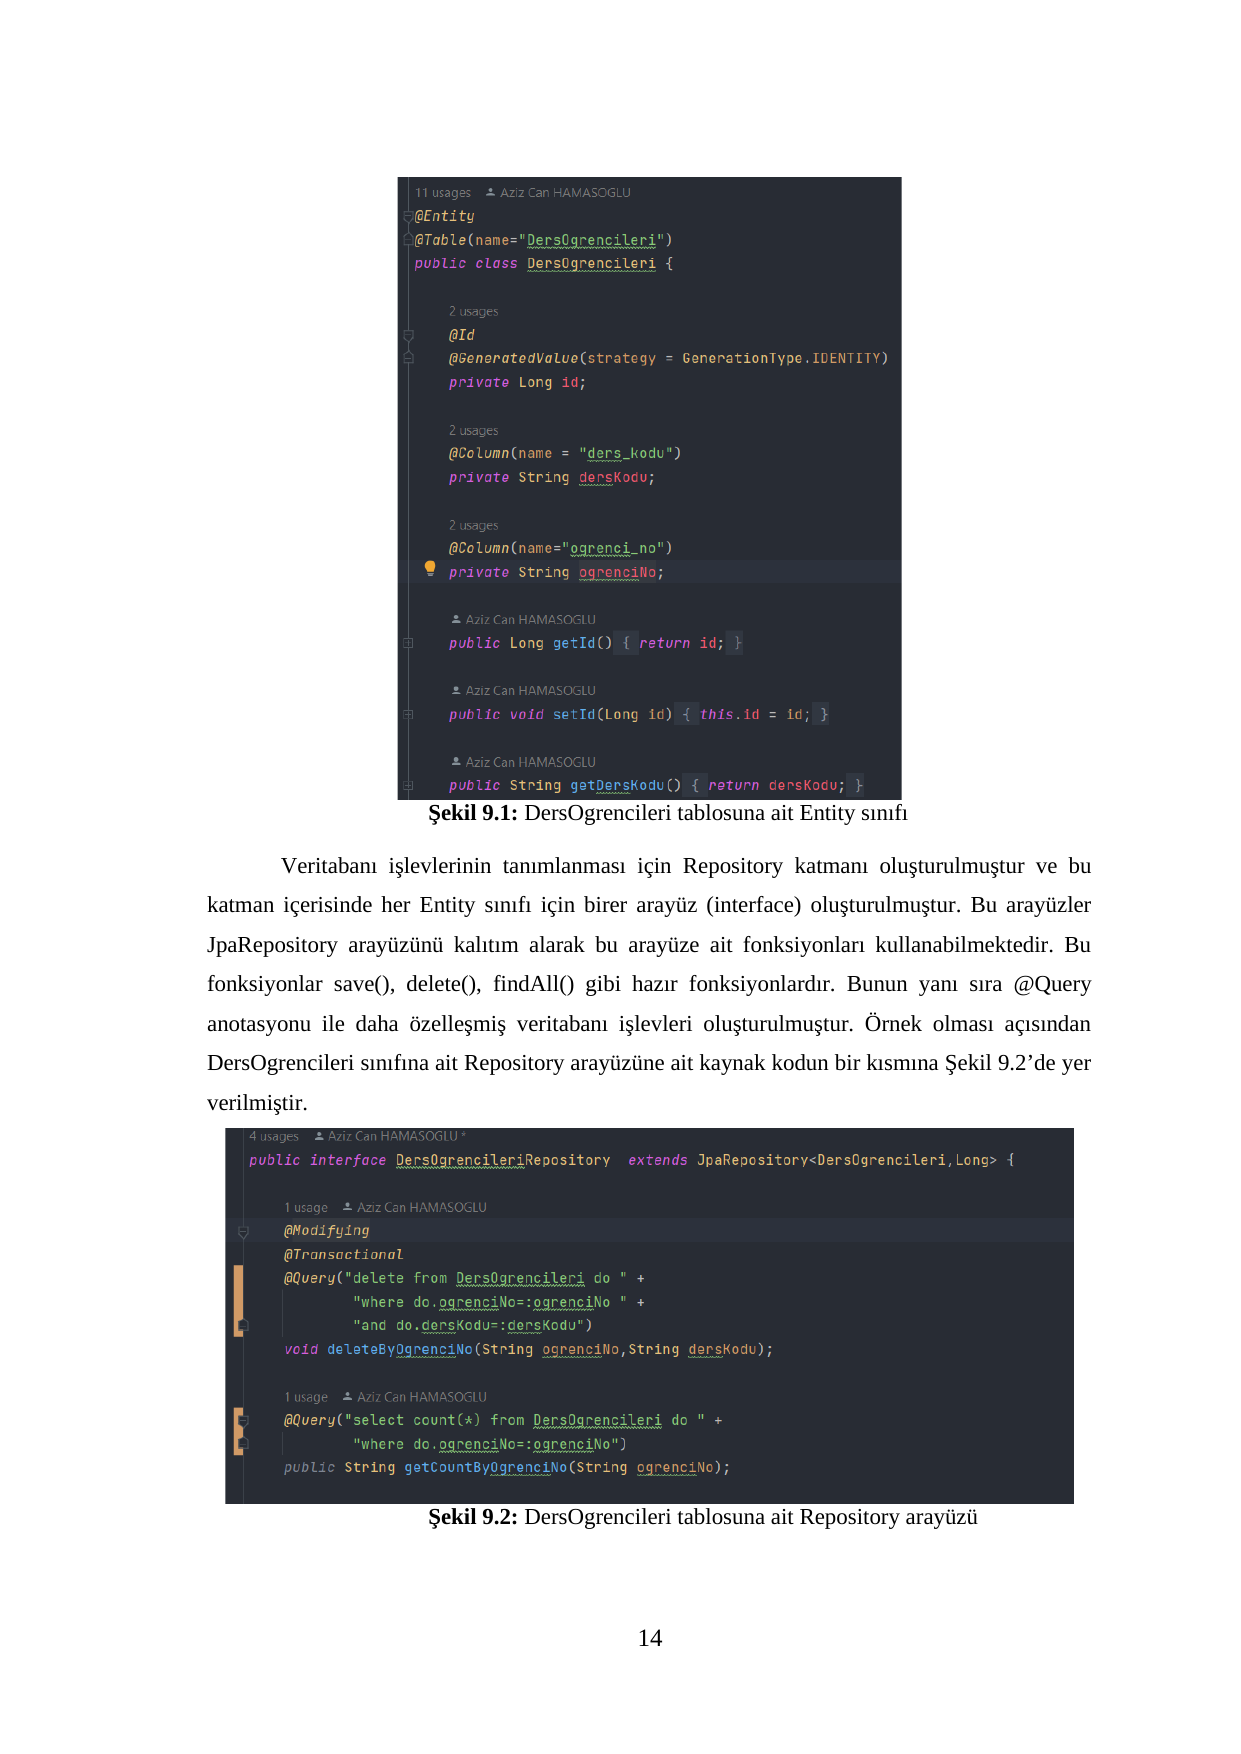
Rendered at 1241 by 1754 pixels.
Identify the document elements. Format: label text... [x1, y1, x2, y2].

picture [225, 1128, 1074, 1504]
picture [397, 177, 902, 800]
text Şekil 9.2: DersOgrencileri tablosuna ait Repository arayüzü [392, 1503, 1092, 1530]
text Veritabanı işlevlerinin tanımlanması için Repository katmanı oluşturulmuştur ve bu katman içerisinde her Entity sınıfı için birer arayüz (interface) oluşturulmuştur. Bu arayüzler JpaRepository arayüzünü kalıtım alarak bu arayüze ait fonksiyonları kullanabilmektedir. Bu fonksiyonlar save(), delete(), findAll() gibi hazır fonksiyonlardır. Bunun yanı sıra @Query anotasyonu ile daha özelleşmiş veritabanı işlevleri oluşturulmuştur. Örnek olması açısından DersOgrencileri sınıfına ait Repository arayüzüne ait kaynak kodun bir kısmına Şekil 9.2’de yer verilmiştir. [207, 852, 1092, 1115]
text Şekil 9.1: DersOgrencileri tablosuna ait Entity sınıfı [392, 799, 1092, 826]
